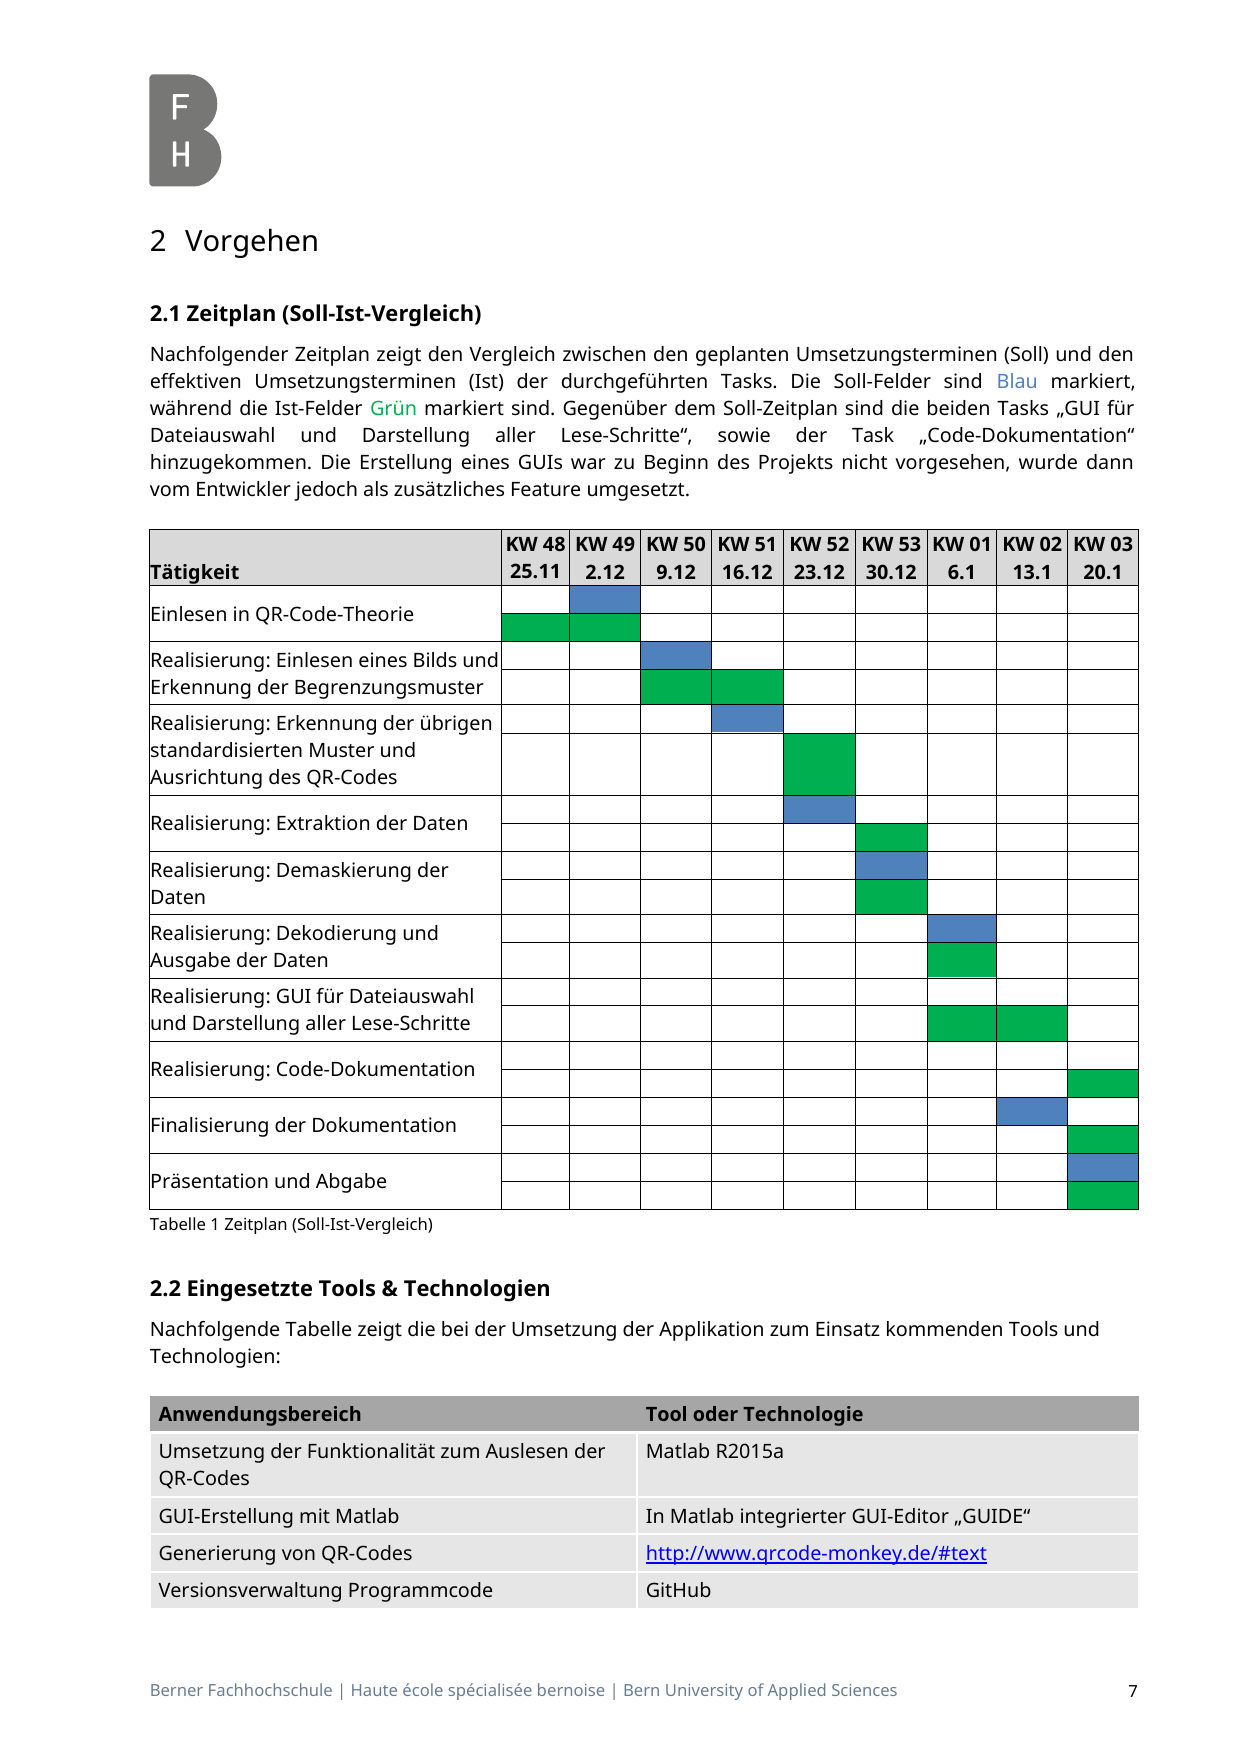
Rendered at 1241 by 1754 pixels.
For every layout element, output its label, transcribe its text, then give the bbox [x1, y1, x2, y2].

table_cell [928, 1070, 996, 1097]
table_cell [784, 1006, 855, 1041]
table_cell [1068, 734, 1138, 795]
table_cell [641, 880, 711, 914]
table_cell [784, 734, 855, 795]
table_cell [570, 979, 640, 1005]
table_cell [784, 824, 855, 851]
table_cell [928, 586, 996, 613]
table_cell [856, 979, 927, 1005]
table_cell [570, 1182, 640, 1209]
table_cell [856, 1182, 927, 1209]
table_cell [712, 824, 783, 851]
table_cell [570, 796, 640, 823]
table_cell [570, 670, 640, 704]
table_cell [928, 852, 996, 879]
table_cell [928, 796, 996, 823]
table_cell [997, 1070, 1067, 1097]
table_cell [928, 1098, 996, 1125]
table_cell [784, 1098, 855, 1125]
table_cell [928, 614, 996, 641]
table_cell [928, 943, 996, 977]
table_cell [570, 943, 640, 977]
table_cell [997, 734, 1067, 795]
table_cell 6.1 [928, 557, 996, 585]
table_cell [570, 586, 640, 613]
table_cell [856, 1126, 927, 1153]
table_cell [1068, 1182, 1138, 1209]
table_header KW 53 [856, 530, 927, 557]
table_cell [1068, 1042, 1138, 1069]
table_cell [502, 642, 569, 669]
table_cell [502, 1154, 569, 1181]
table_cell [928, 979, 996, 1005]
table_cell [928, 1006, 996, 1041]
table_cell Realisierung: Code-Dokumentation [150, 1042, 501, 1097]
table_cell [1068, 824, 1138, 851]
table_header KW 49 [570, 530, 640, 557]
table_cell [570, 1098, 640, 1125]
table_cell [502, 979, 569, 1005]
table_cell [1068, 1126, 1138, 1153]
table_cell [712, 1006, 783, 1041]
table_cell [570, 614, 640, 641]
table_cell [856, 852, 927, 879]
table_header KW 03 [1068, 530, 1138, 557]
table_header Tool oder Technologie [637, 1396, 1139, 1431]
table_cell Umsetzung der Funktionalität zum Auslesen der QR-Codes [151, 1434, 636, 1496]
table_cell [784, 1126, 855, 1153]
table_cell In Matlab integrierter GUI-Editor „GUIDE“ [638, 1498, 1138, 1533]
table_cell [997, 614, 1067, 641]
table_cell [641, 705, 711, 732]
table_cell [928, 734, 996, 795]
table_cell [997, 1006, 1067, 1041]
table_cell [502, 586, 569, 613]
table_cell [502, 1126, 569, 1153]
table_cell [641, 824, 711, 851]
table_cell Realisierung: Dekodierung und Ausgabe der Daten [150, 915, 501, 977]
subtitle Vorgehen [149, 221, 1136, 260]
table_cell [1068, 852, 1138, 879]
table_cell 13.1 [997, 557, 1067, 585]
table_cell [1068, 586, 1138, 613]
table_cell [502, 880, 569, 914]
table_cell [1068, 796, 1138, 823]
text Nachfolgende Tabelle zeigt die bei der Umsetzung der Applikation zum Einsatz kommenden Tools und Technologien: [149, 1315, 1136, 1369]
table_cell [997, 705, 1067, 732]
table_cell Realisierung: Erkennung der übrigen standardisierten Muster und Ausrichtung des QR-Codes [150, 705, 501, 795]
table_cell [997, 943, 1067, 977]
table_cell [641, 852, 711, 879]
table_cell [784, 796, 855, 823]
table_cell [570, 705, 640, 732]
table_cell Versionsverwaltung Programmcode [151, 1573, 636, 1608]
table_cell [856, 1098, 927, 1125]
table_cell [997, 796, 1067, 823]
table_cell [784, 1154, 855, 1181]
table_cell [641, 1042, 711, 1069]
table_cell [856, 796, 927, 823]
table_cell [856, 880, 927, 914]
table_cell [502, 943, 569, 977]
table_cell [997, 852, 1067, 879]
table_cell Realisierung: Einlesen eines Bilds und Erkennung der Begrenzungsmuster [150, 642, 501, 704]
table_cell 2.12 [570, 557, 640, 585]
table_cell [502, 824, 569, 851]
table_cell [856, 642, 927, 669]
table_cell [712, 734, 783, 795]
table_cell [712, 1154, 783, 1181]
table_cell [997, 824, 1067, 851]
table_header KW 01 [928, 530, 996, 557]
table_cell [856, 915, 927, 942]
table_cell [641, 1182, 711, 1209]
table_cell [502, 1182, 569, 1209]
table_cell [1068, 915, 1138, 942]
table_cell [928, 1182, 996, 1209]
table_cell [570, 852, 640, 879]
table_cell [784, 852, 855, 879]
table_cell Einlesen in QR-Code-Theorie [150, 586, 501, 641]
table_cell [641, 734, 711, 795]
table_cell [712, 852, 783, 879]
table_cell [928, 915, 996, 942]
table_cell [641, 670, 711, 704]
table_cell http://www.qrcode-monkey.de/#text [638, 1535, 1138, 1571]
table_cell [641, 1098, 711, 1125]
table_cell [928, 824, 996, 851]
table_cell Finalisierung der Dokumentation [150, 1098, 501, 1153]
table_cell [784, 1070, 855, 1097]
table_cell Generierung von QR-Codes [151, 1535, 636, 1571]
table_cell [784, 979, 855, 1005]
table_cell [928, 642, 996, 669]
table_cell [570, 880, 640, 914]
table_cell [502, 796, 569, 823]
text Tabelle 1 Zeitplan (Soll-Ist-Vergleich) [149, 1210, 1136, 1235]
table_cell [784, 614, 855, 641]
table_cell [570, 1126, 640, 1153]
table_cell [1068, 1006, 1138, 1041]
table_cell [928, 880, 996, 914]
table_cell [856, 1006, 927, 1041]
table_cell [570, 824, 640, 851]
table_cell 20.1 [1068, 557, 1138, 585]
table_cell [997, 1182, 1067, 1209]
table_cell [1068, 943, 1138, 977]
table_cell [784, 943, 855, 977]
table_cell GitHub [638, 1573, 1138, 1608]
table_cell [712, 614, 783, 641]
table_cell [641, 915, 711, 942]
table_cell [502, 1070, 569, 1097]
table_cell [570, 642, 640, 669]
table_cell [570, 915, 640, 942]
table_cell 9.12 [641, 557, 711, 585]
table_cell [997, 586, 1067, 613]
table_header Tätigkeit [150, 530, 501, 585]
table_cell [856, 734, 927, 795]
table_cell [856, 1154, 927, 1181]
table_cell [641, 943, 711, 977]
table_cell [502, 1098, 569, 1125]
table_cell [641, 1154, 711, 1181]
table_cell [712, 979, 783, 1005]
table_cell [1068, 705, 1138, 732]
table_cell Matlab R2015a [638, 1434, 1138, 1496]
table_cell [856, 1070, 927, 1097]
table_cell [856, 670, 927, 704]
table_cell 23.12 [784, 557, 855, 585]
table_cell [570, 1070, 640, 1097]
table_header KW 02 [997, 530, 1067, 557]
table_cell [784, 1182, 855, 1209]
table_cell [502, 670, 569, 704]
table_cell Realisierung: Extraktion der Daten [150, 796, 501, 851]
table_cell [997, 979, 1067, 1005]
table_cell [997, 670, 1067, 704]
table_cell [784, 880, 855, 914]
table_cell [712, 1126, 783, 1153]
table_cell [570, 734, 640, 795]
table_cell [641, 1006, 711, 1041]
table_cell [570, 1154, 640, 1181]
table_cell [502, 1006, 569, 1041]
table_cell [1068, 1098, 1138, 1125]
table_cell [502, 705, 569, 732]
table_cell [928, 1126, 996, 1153]
table_cell [928, 1154, 996, 1181]
table_cell [997, 1126, 1067, 1153]
table_cell [712, 943, 783, 977]
table_cell [997, 1098, 1067, 1125]
table_cell Realisierung: Demaskierung der Daten [150, 852, 501, 914]
table_cell [712, 586, 783, 613]
table_cell [784, 670, 855, 704]
table_cell [997, 880, 1067, 914]
table_cell [712, 915, 783, 942]
table_cell 16.12 [712, 557, 783, 585]
table_cell 30.12 [856, 557, 927, 585]
table_header KW 50 [641, 530, 711, 557]
table_cell [641, 586, 711, 613]
table_cell [712, 670, 783, 704]
table_cell [928, 1042, 996, 1069]
text Nachfolgender Zeitplan zeigt den Vergleich zwischen den geplanten Umsetzungsterminen (Soll) und den effektiven Umsetzungsterminen (Ist) der durchgeführten Tasks. Die Soll-Felder sind Blau markiert, während die Ist-Felder Grün markiert sind. Gegenüber dem Soll-Zeitplan sind die beiden Tasks „GUI für Dateiauswahl und Darstellung aller Lese-Schritte“, sowie der Task „Code-Dokumentation“ hinzugekommen. Die Erstellung eines GUIs war zu Beginn des Projekts nicht vorgesehen, wurde dann vom Entwickler jedoch als zusätzliches Feature umgesetzt. [149, 340, 1136, 502]
table_cell [712, 880, 783, 914]
table_cell [997, 642, 1067, 669]
table_cell [784, 1042, 855, 1069]
table_header KW 51 [712, 530, 783, 557]
subtitle Zeitplan (Soll-Ist-Vergleich) [149, 298, 1136, 328]
table_cell [997, 915, 1067, 942]
table_cell [502, 614, 569, 641]
table_cell [641, 979, 711, 1005]
table_cell [1068, 642, 1138, 669]
table_cell [1068, 1154, 1138, 1181]
table_cell [641, 1126, 711, 1153]
table_cell [1068, 614, 1138, 641]
table_cell GUI-Erstellung mit Matlab [151, 1498, 636, 1533]
table_cell [856, 943, 927, 977]
table_cell [712, 1070, 783, 1097]
table_cell [502, 734, 569, 795]
table_cell [641, 796, 711, 823]
table_cell [928, 670, 996, 704]
table_cell [784, 705, 855, 732]
table_cell [712, 1042, 783, 1069]
table_cell [570, 1042, 640, 1069]
table_cell [856, 1042, 927, 1069]
table_cell [502, 915, 569, 942]
table_cell [502, 852, 569, 879]
table_cell [712, 705, 783, 732]
table_cell [570, 1006, 640, 1041]
table_cell [784, 915, 855, 942]
table_cell Realisierung: GUI für Dateiauswahl und Darstellung aller Lese-Schritte [150, 979, 501, 1041]
table_cell Präsentation und Abgabe [150, 1154, 501, 1209]
table_cell [1068, 880, 1138, 914]
table_cell [856, 824, 927, 851]
subtitle Eingesetzte Tools & Technologien [149, 1273, 1136, 1303]
table_cell [712, 1098, 783, 1125]
table_cell [1068, 670, 1138, 704]
table_cell [712, 796, 783, 823]
table_cell [928, 705, 996, 732]
table_cell [712, 642, 783, 669]
table_cell [641, 1070, 711, 1097]
table_cell [502, 1042, 569, 1069]
table_cell [856, 705, 927, 732]
table_cell [856, 586, 927, 613]
table_header KW 52 [784, 530, 855, 557]
table_cell [784, 642, 855, 669]
table_cell [641, 614, 711, 641]
table_cell [997, 1154, 1067, 1181]
table_cell [856, 614, 927, 641]
table_header KW 48 25.11 [502, 530, 569, 585]
table_cell [641, 642, 711, 669]
table_cell [1068, 979, 1138, 1005]
table_cell [1068, 1070, 1138, 1097]
table_cell [784, 586, 855, 613]
table_header Anwendungsbereich [150, 1396, 637, 1431]
table_cell [997, 1042, 1067, 1069]
table_cell [712, 1182, 783, 1209]
